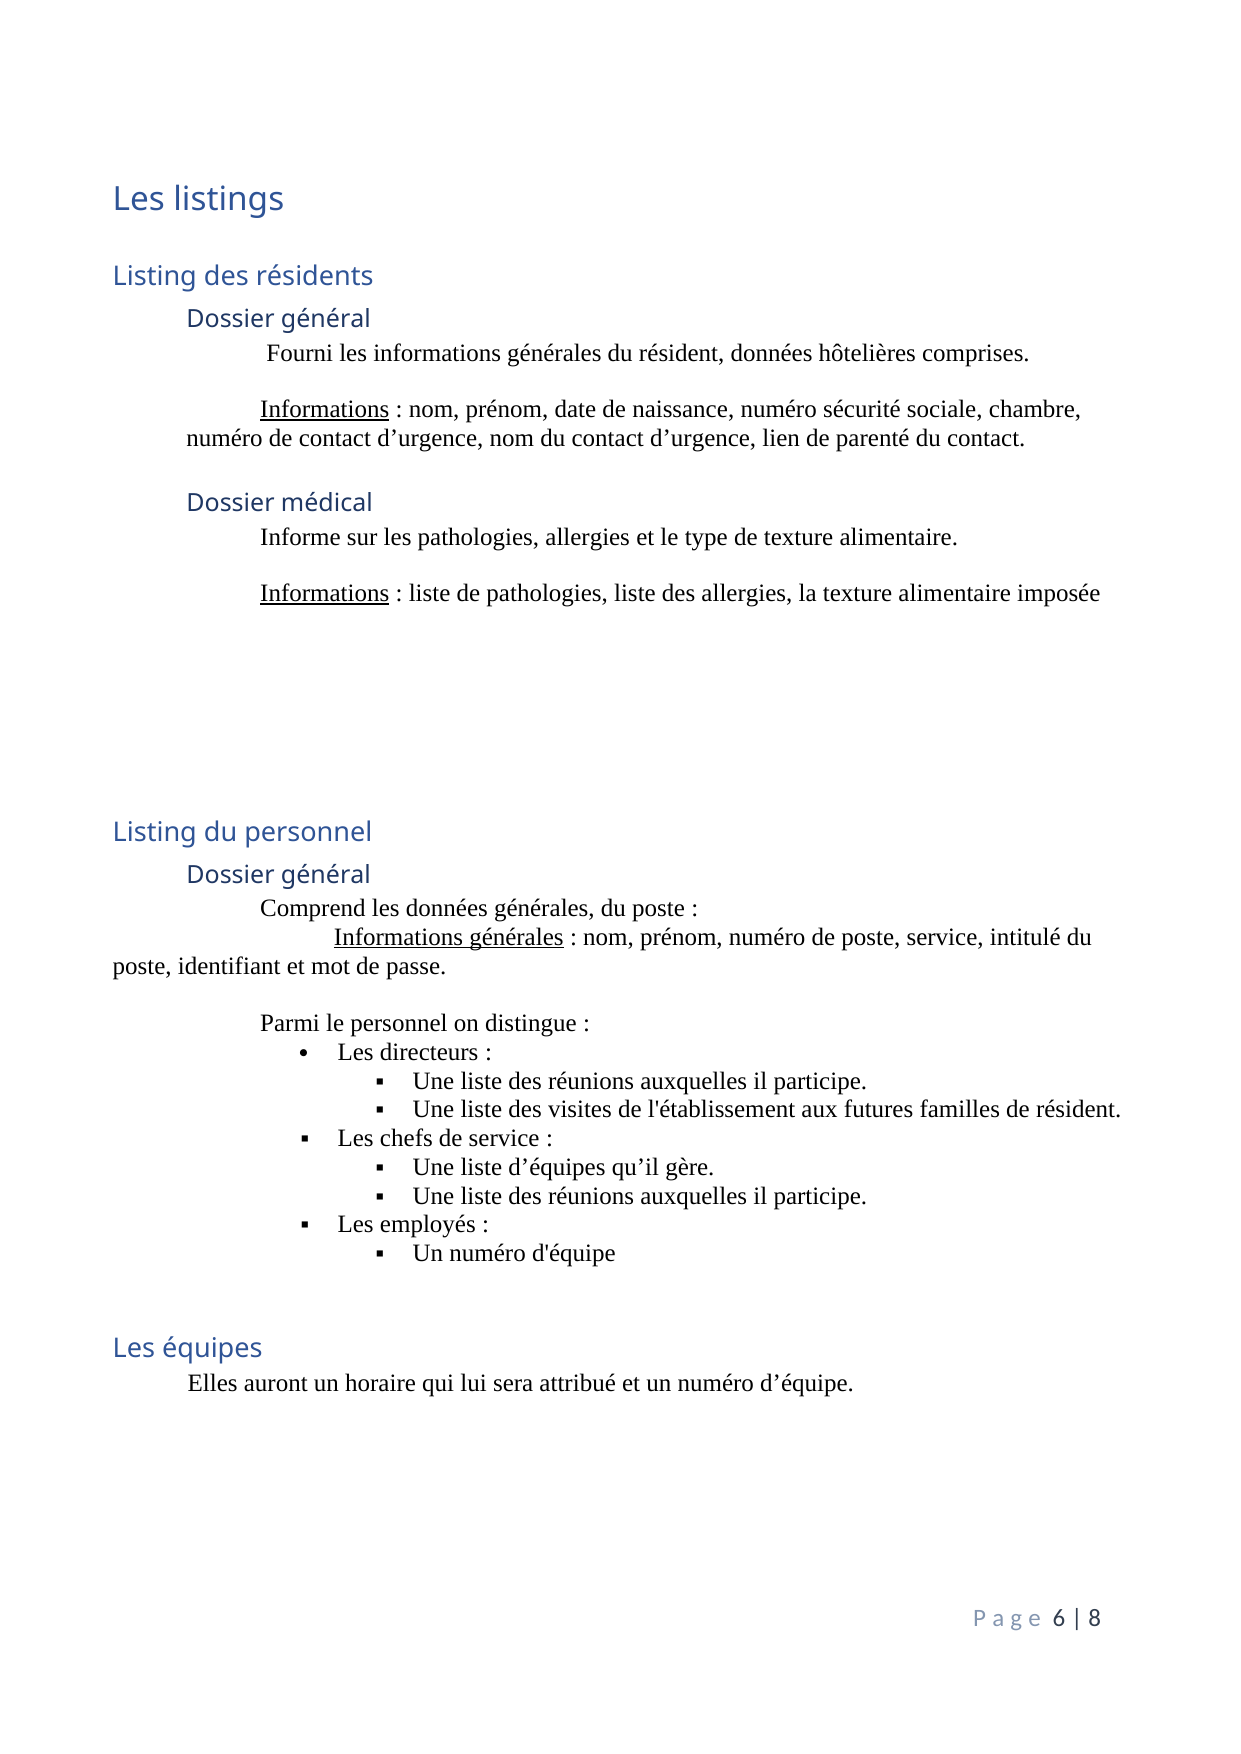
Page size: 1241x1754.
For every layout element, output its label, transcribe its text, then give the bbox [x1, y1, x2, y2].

subtitle Dossier général [112, 301, 1128, 335]
text Informations : liste de pathologies, liste des allergies, la texture alimentaire imposée [186, 578, 1128, 607]
list Un numéro d'équipe [375, 1238, 1128, 1267]
list Elles auront un horaire qui lui sera attribué et un numéro d’équipe. [187, 1368, 1128, 1397]
text Informations générales : nom, prénom, numéro de poste, service, intitulé du poste, identifiant et mot de passe. [112, 922, 1128, 979]
list Une liste des réunions auxquelles il participe. [375, 1181, 1128, 1209]
list Une liste d’équipes qu’il gère. [375, 1152, 1128, 1181]
text Informations : nom, prénom, date de naissance, numéro sécurité sociale, chambre, numéro de contact d’urgence, nom du contact d’urgence, lien de parenté du contact. [186, 394, 1128, 452]
list Les employés : [300, 1209, 1128, 1238]
subtitle Les listings [112, 175, 1128, 220]
list Une liste des réunions auxquelles il participe. [375, 1066, 1128, 1094]
subtitle Listing du personnel [112, 812, 1128, 849]
text Comprend les données générales, du poste : [186, 893, 1128, 922]
list Les chefs de service : [300, 1123, 1128, 1152]
subtitle Les équipes [112, 1329, 1128, 1366]
list Les directeurs : [300, 1037, 1128, 1066]
subtitle Dossier médical [112, 485, 1128, 519]
text Parmi le personnel on distingue : [186, 1008, 1128, 1037]
text Informe sur les pathologies, allergies et le type de texture alimentaire. [186, 522, 1128, 550]
subtitle Dossier général [112, 856, 1128, 891]
text Fourni les informations générales du résident, données hôtelières comprises. [186, 338, 1128, 366]
list Une liste des visites de l'établissement aux futures familles de résident. [375, 1094, 1128, 1123]
subtitle Listing des résidents [112, 257, 1128, 294]
